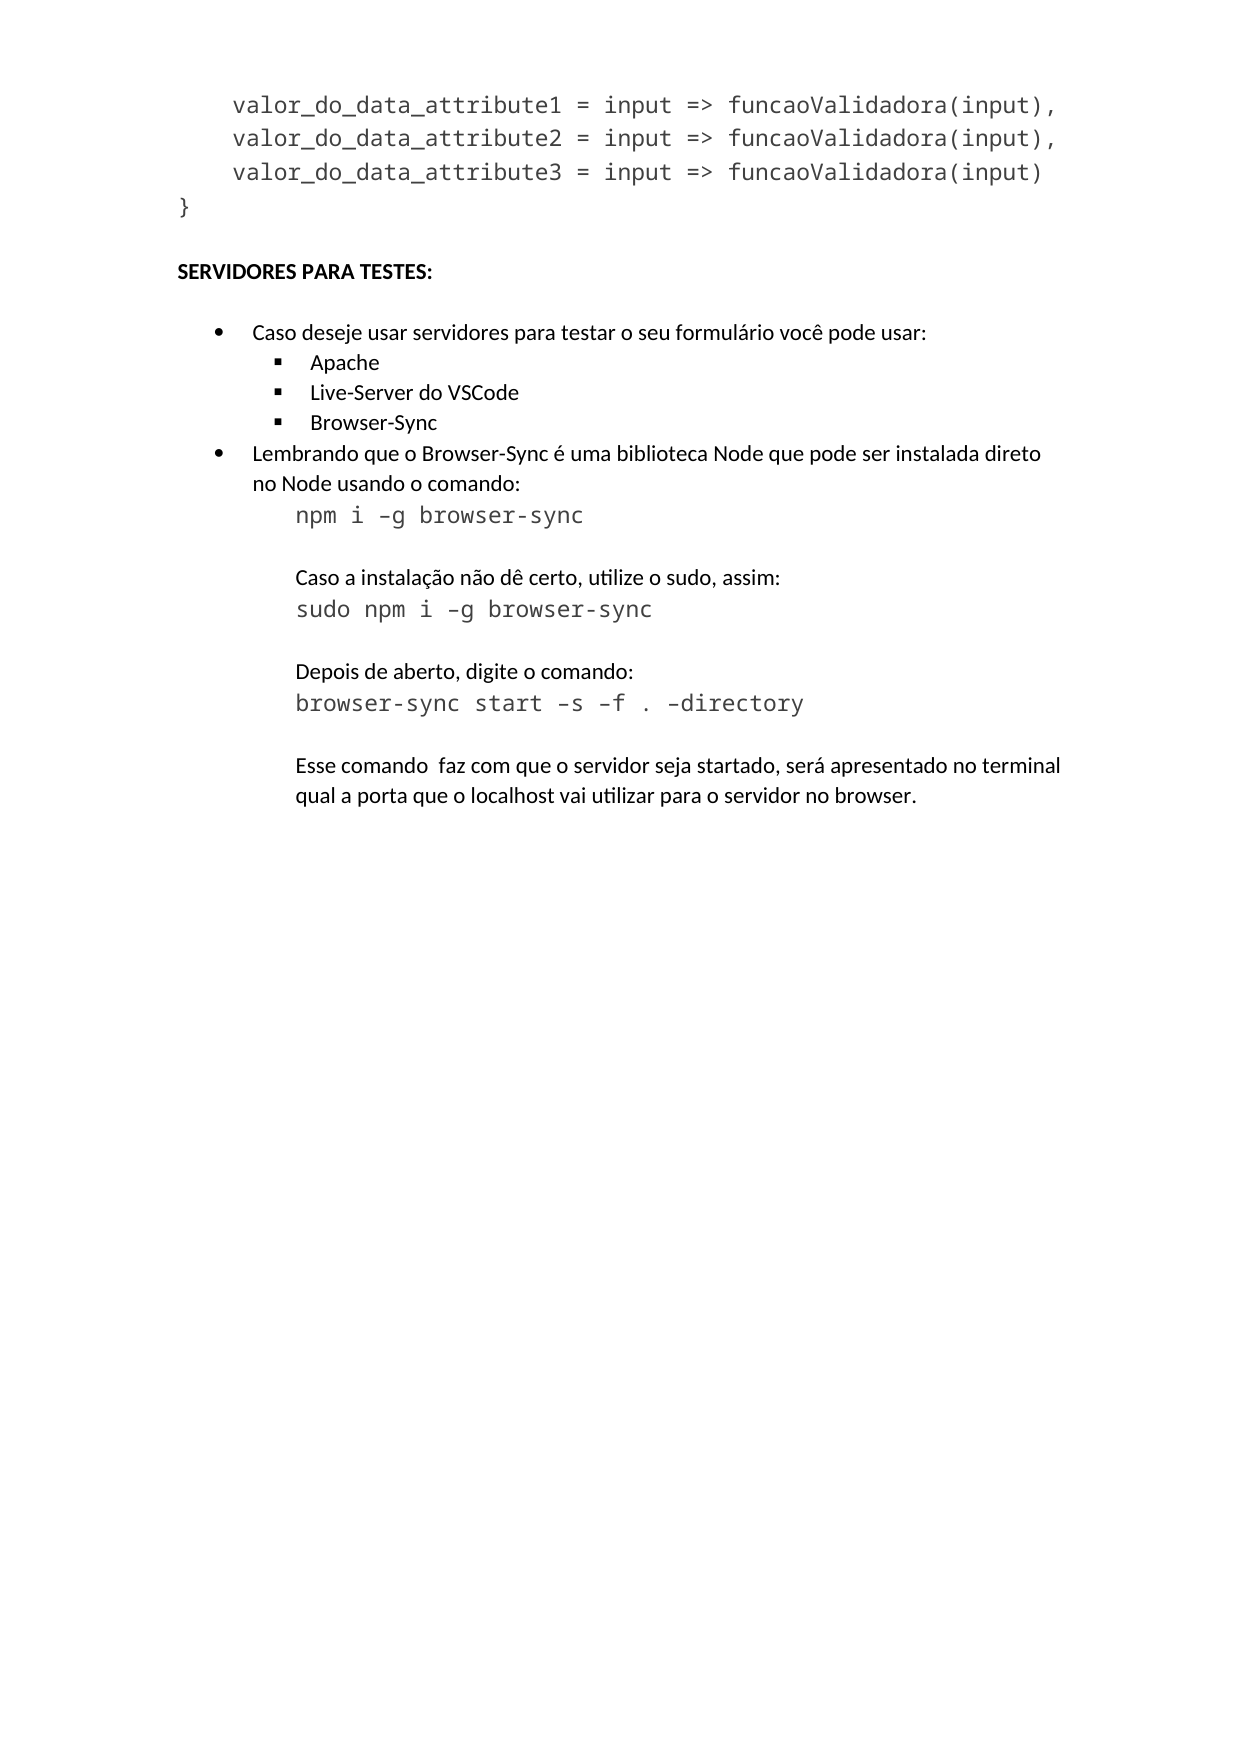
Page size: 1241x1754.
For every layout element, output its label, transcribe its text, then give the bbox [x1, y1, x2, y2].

list Caso a instalação não dê certo, utilize o sudo, assim: [295, 563, 1063, 591]
text valor_do_data_attribute3 = input => funcaoValidadora(input) [177, 156, 1063, 187]
list Live-Server do VSCode [273, 378, 1063, 406]
list Apache [273, 348, 1063, 376]
text valor_do_data_attribute2 = input => funcaoValidadora(input), [177, 122, 1063, 154]
list browser-sync start –s –f . –directory [295, 687, 1063, 719]
list Browser-Sync [273, 408, 1063, 436]
text } [177, 190, 1063, 221]
text SERVIDORES PARA TESTES: [177, 257, 1063, 285]
list Caso deseje usar servidores para testar o seu formulário você pode usar: [215, 318, 1063, 346]
list Esse comando faz com que o servidor seja startado, será apresentado no terminal qual a porta que o localhost vai utilizar para o servidor no browser. [295, 751, 1063, 809]
text valor_do_data_attribute1 = input => funcaoValidadora(input), [177, 89, 1063, 120]
list npm i –g browser-sync [295, 499, 1063, 530]
list Lembrando que o Browser-Sync é uma biblioteca Node que pode ser instalada direto no Node usando o comando: [215, 439, 1063, 497]
list sudo npm i –g browser-sync [295, 593, 1063, 624]
list Depois de aberto, digite o comando: [295, 657, 1063, 685]
